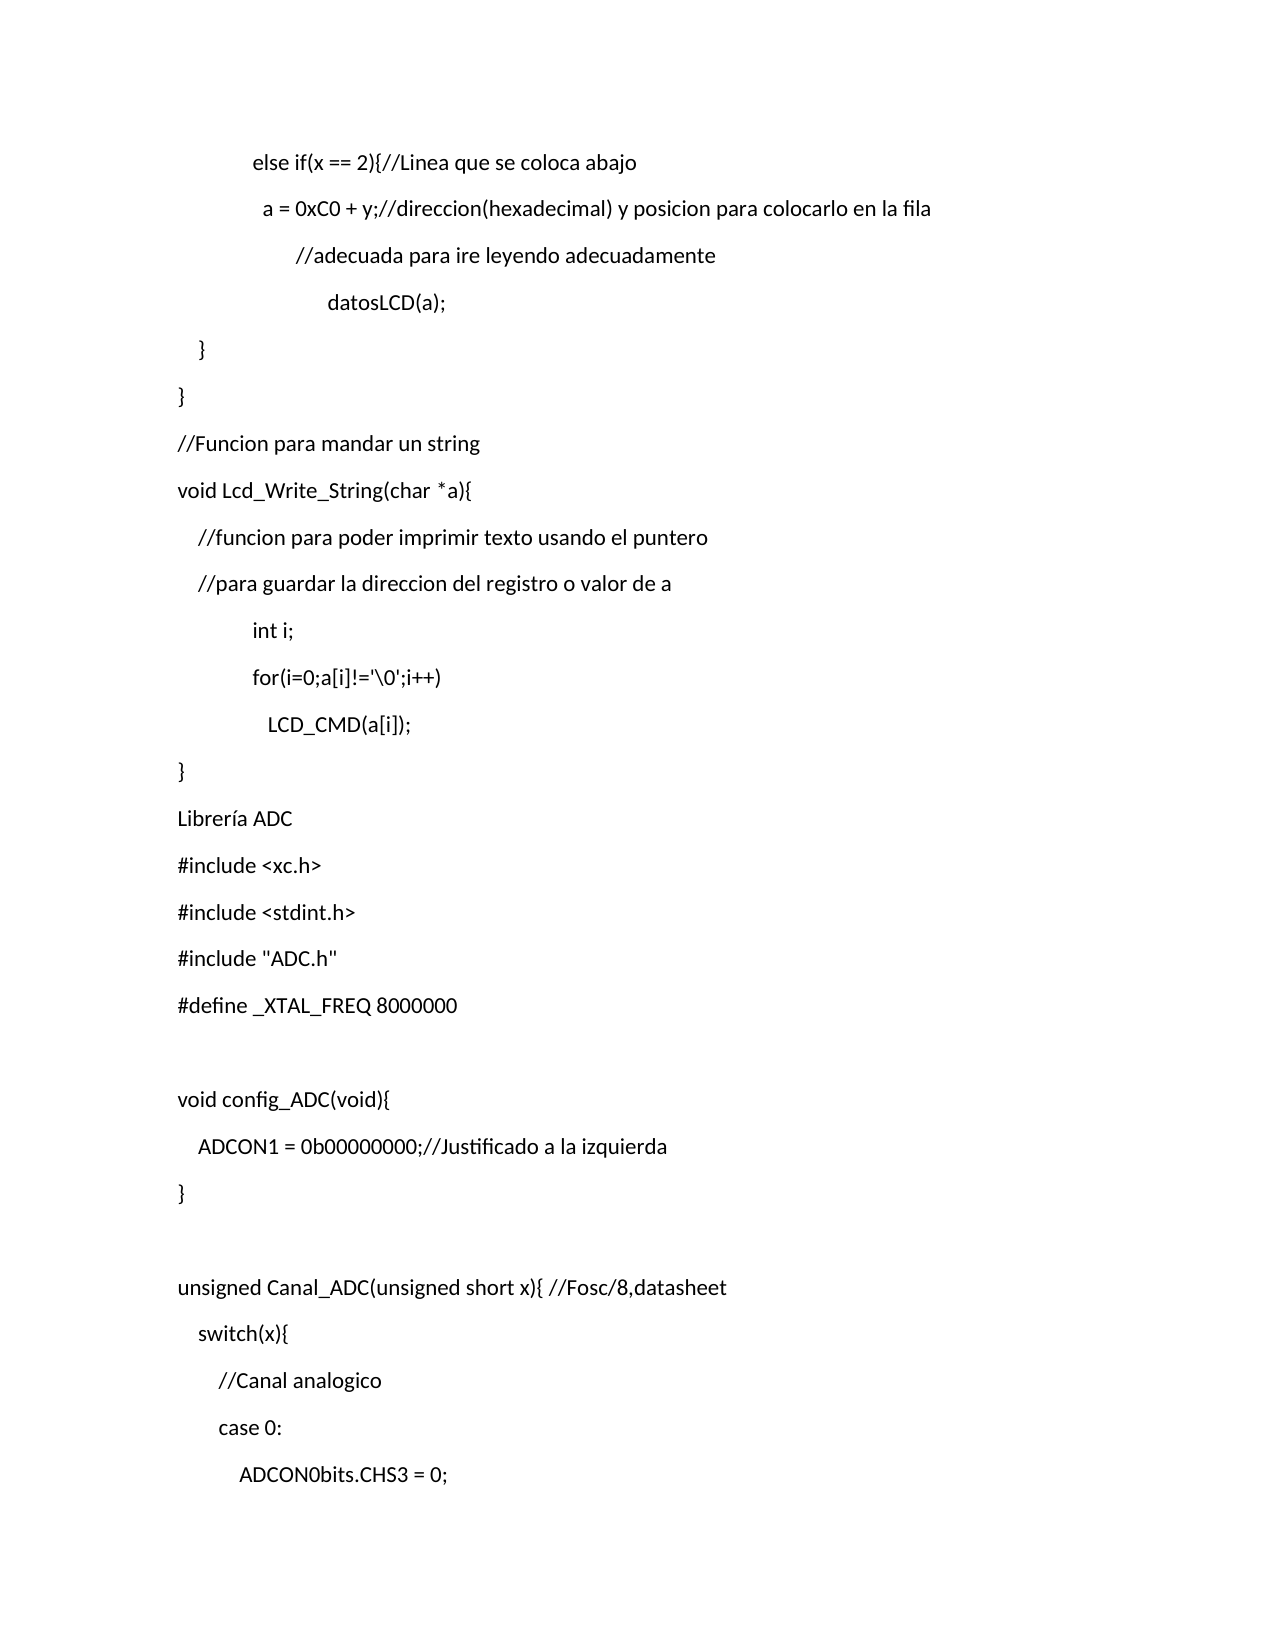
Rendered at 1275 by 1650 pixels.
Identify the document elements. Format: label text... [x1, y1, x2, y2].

text //Funcion para mandar un string [177, 429, 1098, 457]
text for(i=0;a[i]!='\0';i++) [177, 663, 1098, 691]
text } [177, 1179, 1098, 1207]
text a = 0xC0 + y;//direccion(hexadecimal) y posicion para colocarlo en la fila [177, 194, 1098, 222]
text } [177, 757, 1098, 785]
text #include <stdint.h> [177, 898, 1098, 926]
text //para guardar la direccion del registro o valor de a [177, 569, 1098, 597]
text LCD_CMD(a[i]); [177, 710, 1098, 738]
text #define _XTAL_FREQ 8000000 [177, 991, 1098, 1019]
text #include <xc.h> [177, 851, 1098, 879]
text case 0: [177, 1413, 1098, 1441]
text datosLCD(a); [177, 288, 1098, 316]
text switch(x){ [177, 1319, 1098, 1347]
text //funcion para poder imprimir texto usando el puntero [177, 523, 1098, 551]
text } [177, 335, 1098, 363]
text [177, 241, 1098, 269]
text unsigned Canal_ADC(unsigned short x){ //Fosc/8,datasheet [177, 1273, 1098, 1301]
text else if(x == 2){//Linea que se coloca abajo [177, 148, 1098, 176]
text ADCON1 = 0b00000000;//Justificado a la izquierda [177, 1132, 1098, 1160]
text } [177, 382, 1098, 410]
text void Lcd_Write_String(char *a){ [177, 476, 1098, 504]
text void config_ADC(void){ [177, 1085, 1098, 1113]
text #include "ADC.h" [177, 944, 1098, 972]
text ADCON0bits.CHS3 = 0; [177, 1460, 1098, 1488]
text int i; [177, 616, 1098, 644]
text Librería ADC [177, 804, 1098, 832]
text //Canal analogico [177, 1366, 1098, 1394]
